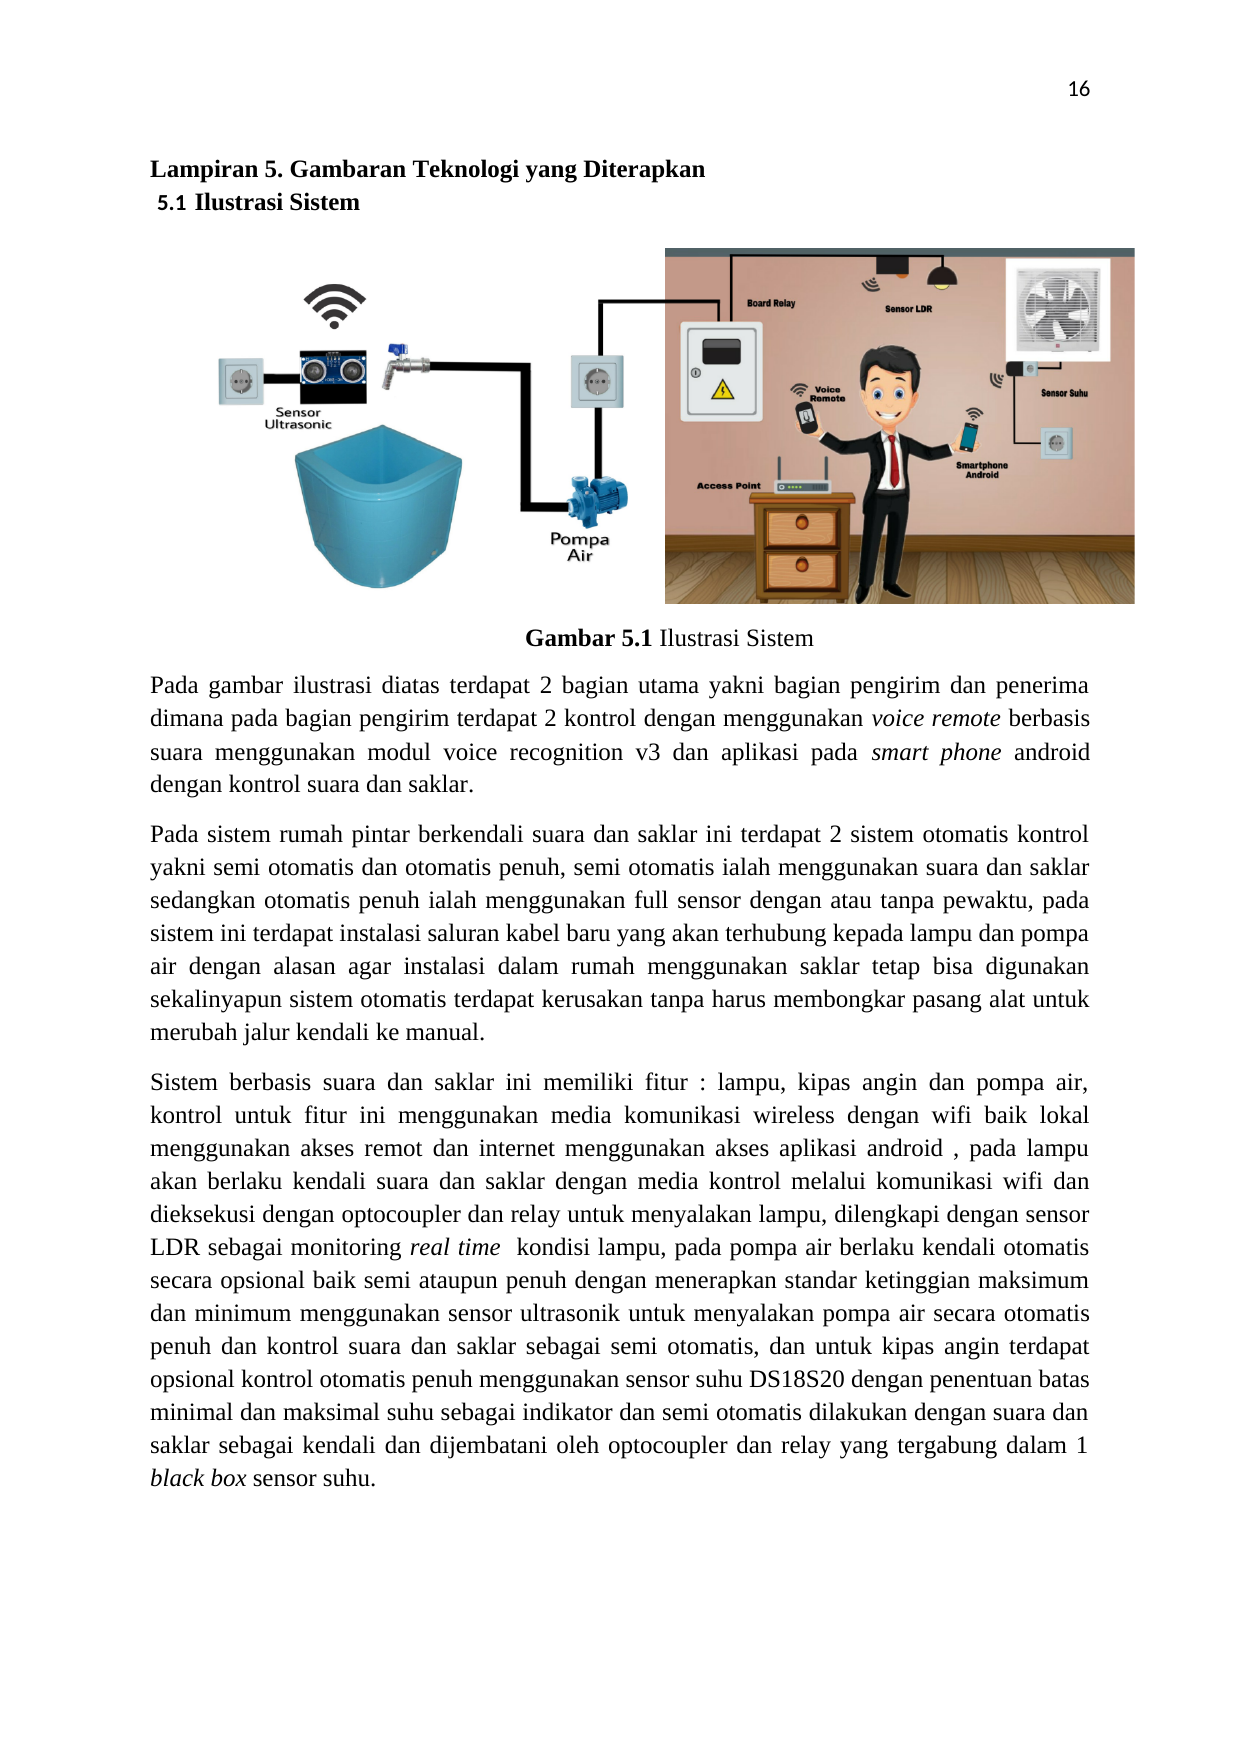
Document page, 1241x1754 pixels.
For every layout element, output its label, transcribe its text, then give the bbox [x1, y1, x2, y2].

picture [194, 248, 1135, 604]
text Pada gambar ilustrasi diatas terdapat 2 bagian utama yakni bagian pengirim dan penerima dimana pada bagian pengirim terdapat 2 kontrol dengan menggunakan voice remote berbasis suara menggunakan modul voice recognition v3 dan aplikasi pada smart phone android dengan kontrol suara dan saklar. [150, 671, 1090, 798]
text Pada sistem rumah pintar berkendali suara dan saklar ini terdapat 2 sistem otomatis kontrol yakni semi otomatis dan otomatis penuh, semi otomatis ialah menggunakan suara dan saklar sedangkan otomatis penuh ialah menggunakan full sensor dengan atau tanpa pewaktu, pada sistem ini terdapat instalasi saluran kabel baru yang akan terhubung kepada lampu dan pompa air dengan alasan agar instalasi dalam rumah menggunakan saklar tetap bisa digunakan sekalinyapun sistem otomatis terdapat kerusakan tanpa harus membongkar pasang alat untuk merubah jalur kendali ke manual. [150, 819, 1090, 1046]
subtitle Lampiran 5. Gambaran Teknologi yang Diterapkan [150, 154, 1090, 183]
text Sistem berbasis suara dan saklar ini memiliki fitur : lampu, kipas angin dan pompa air, kontrol untuk fitur ini menggunakan media komunikasi wireless dengan wifi baik lokal menggunakan akses remot dan internet menggunakan akses aplikasi android , pada lampu akan berlaku kendali suara dan saklar dengan media kontrol melalui komunikasi wifi dan dieksekusi dengan optocoupler dan relay untuk menyalakan lampu, dilengkapi dengan sensor LDR sebagai monitoring real time kondisi lampu, pada pompa air berlaku kendali otomatis secara opsional baik semi ataupun penuh dengan menerapkan standar ketinggian maksimum dan minimum menggunakan sensor ultrasonik untuk menyalakan pompa air secara otomatis penuh dan kontrol suara dan saklar sebagai semi otomatis, dan untuk kipas angin terdapat opsional kontrol otomatis penuh menggunakan sensor suhu DS18S20 dengan penentuan batas minimal dan maksimal suhu sebagai indikator dan semi otomatis dilakukan dengan suara dan saklar sebagai kendali dan dijembatani oleh optocoupler dan relay yang tergabung dalam 1 black box sensor suhu. [150, 1067, 1090, 1492]
text Gambar 5.1 Ilustrasi Sistem [150, 623, 1090, 652]
